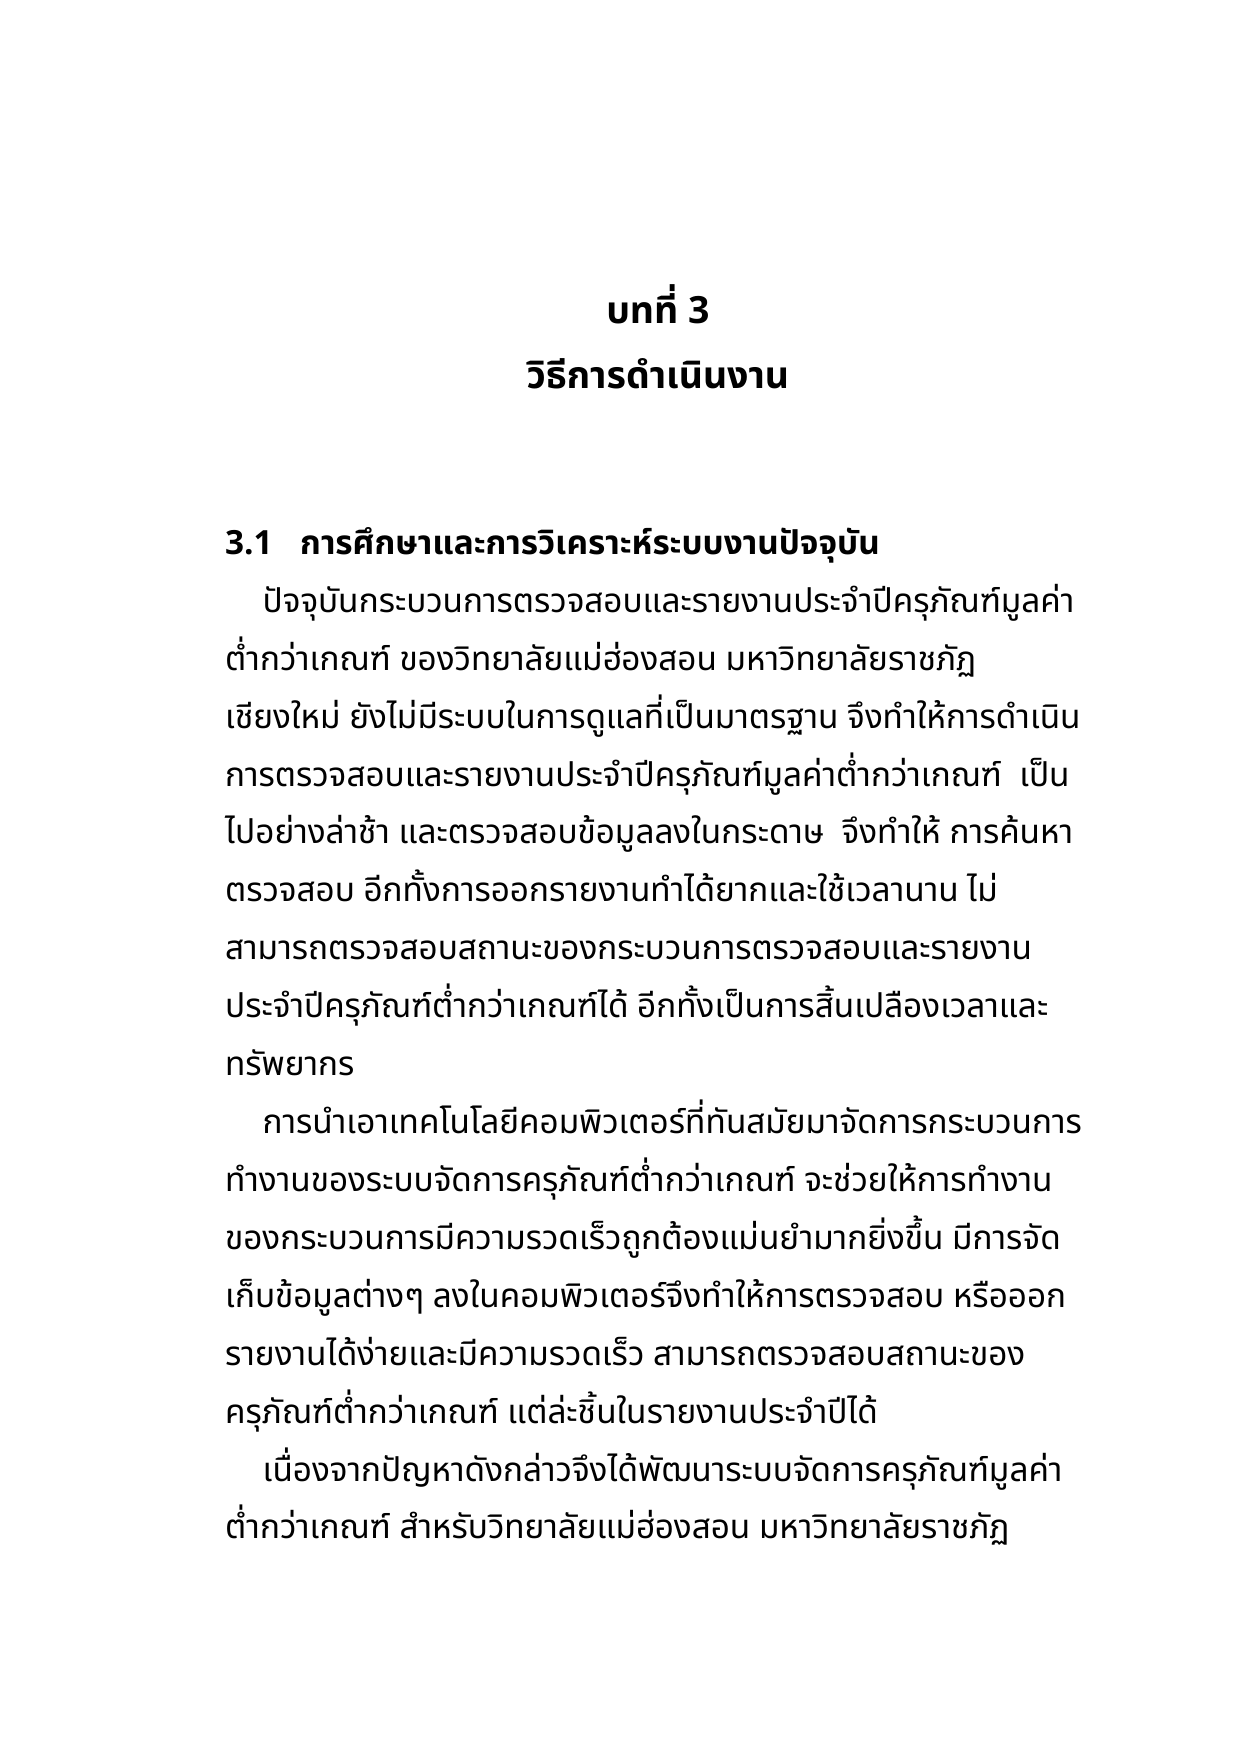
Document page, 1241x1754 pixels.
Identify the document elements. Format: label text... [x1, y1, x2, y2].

list การศึกษาและการวิเคราะห์ระบบงานปัจจุบัน [225, 519, 1090, 569]
text วิธีการดำเนินงาน [225, 349, 1090, 406]
text ปัจจุบันกระบวนการตรวจสอบและรายงานประจำปีครุภัณฑ์มูลค่าต่ำกว่าเกณฑ์ ของวิทยาลัยแม่ฮ่องสอน มหาวิทยาลัยราชภัฏเชียงใหม่ ยังไม่มีระบบในการดูแลที่เป็นมาตรฐาน จึงทำให้การดำเนินการตรวจสอบและรายงานประจำปีครุภัณฑ์มูลค่าต่ำกว่าเกณฑ์ เป็นไปอย่างล่าช้า และตรวจสอบข้อมูลลงในกระดาษ จึงทำให้ การค้นหา ตรวจสอบ อีกทั้งการออกรายงานทำได้ยากและใช้เวลานาน ไม่สามารถตรวจสอบสถานะของกระบวนการตรวจสอบและรายงานประจำปีครุภัณฑ์ต่ำกว่าเกณฑ์ได้ อีกทั้งเป็นการสิ้นเปลืองเวลาและทรัพยากร [225, 577, 1090, 1091]
text การนำเอาเทคโนโลยีคอมพิวเตอร์ที่ทันสมัยมาจัดการกระบวนการทำงานของระบบจัดการครุภัณฑ์ต่ำกว่าเกณฑ์ จะช่วยให้การทำงานของกระบวนการมีความรวดเร็วถูกต้องแม่นยำมากยิ่งขึ้น มีการจัดเก็บข้อมูลต่างๆ ลงในคอมพิวเตอร์จึงทำให้การตรวจสอบ หรือออกรายงานได้ง่ายและมีความรวดเร็ว สามารถตรวจสอบสถานะของครุภัณฑ์ต่ำกว่าเกณฑ์ แต่ล่ะชิ้นในรายงานประจำปีได้ [225, 1098, 1090, 1438]
text บทที่ 3 [225, 284, 1090, 341]
